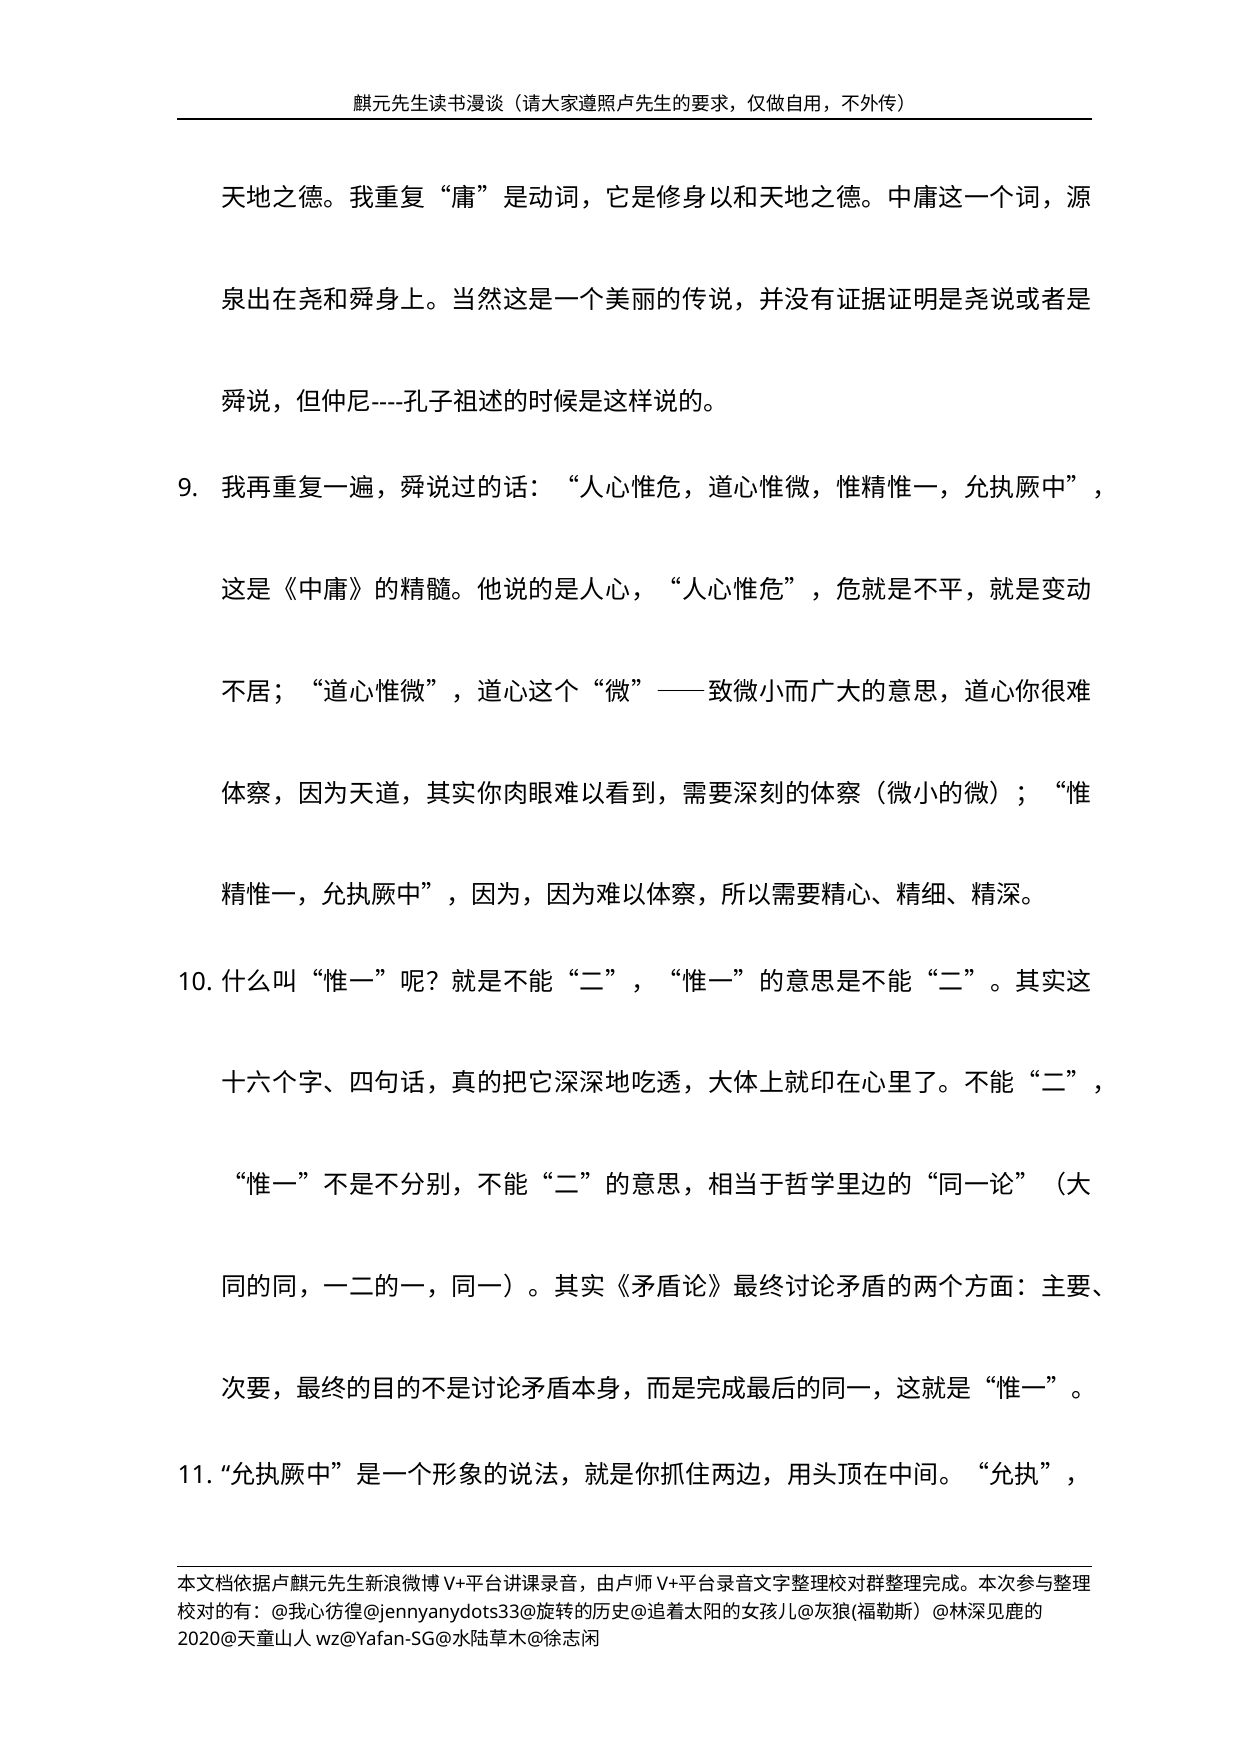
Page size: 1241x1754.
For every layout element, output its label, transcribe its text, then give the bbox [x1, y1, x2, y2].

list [177, 162, 1092, 433]
list 什么叫“惟一”呢？就是不能“二”，“惟一”的意思是不能“二”。其实这十六个字、四句话，真的把它深深地吃透，大体上就印在心里了。不能“二”，“惟一”不是不分别，不能“二”的意思，相当于哲学里边的“同一论”（大同的同，一二的一，同一）。其实《矛盾论》最终讨论矛盾的两个方面：主要、次要，最终的目的不是讨论矛盾本身，而是完成最后的同一，这就是“惟一”。 [177, 945, 1092, 1421]
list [177, 1439, 1092, 1507]
list 我再重复一遍，舜说过的话：“人心惟危，道心惟微，惟精惟一，允执厥中”，这是《中庸》的精髓。他说的是人心，“人心惟危”，危就是不平，就是变动不居；“道心惟微”，道心这个“微”——致微小而广大的意思，道心你很难体察，因为天道，其实你肉眼难以看到，需要深刻的体察（微小的微）；“惟精惟一，允执厥中”，因为，因为难以体察，所以需要精心、精细、精深。 [177, 452, 1092, 927]
